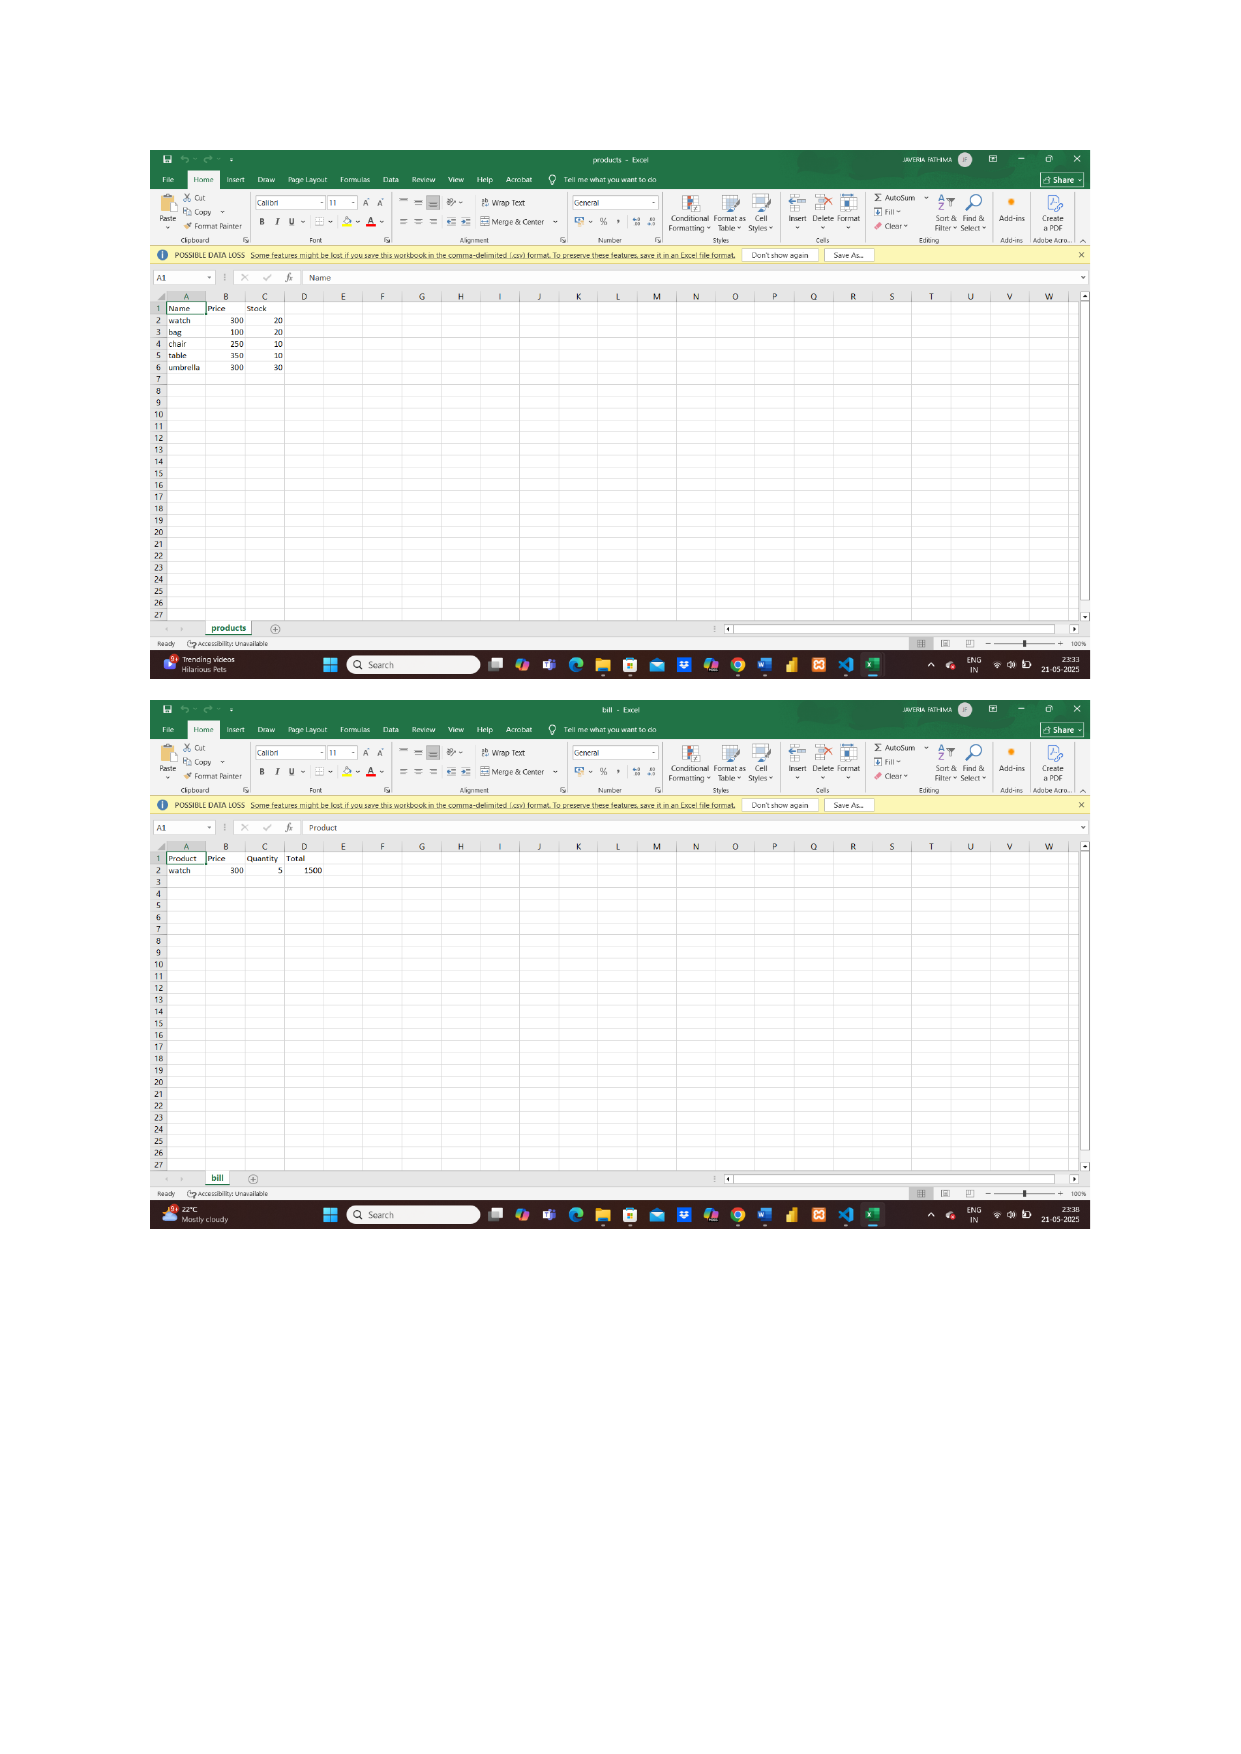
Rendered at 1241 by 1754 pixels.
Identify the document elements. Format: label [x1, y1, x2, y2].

picture [150, 150, 1091, 679]
picture [150, 700, 1091, 1229]
